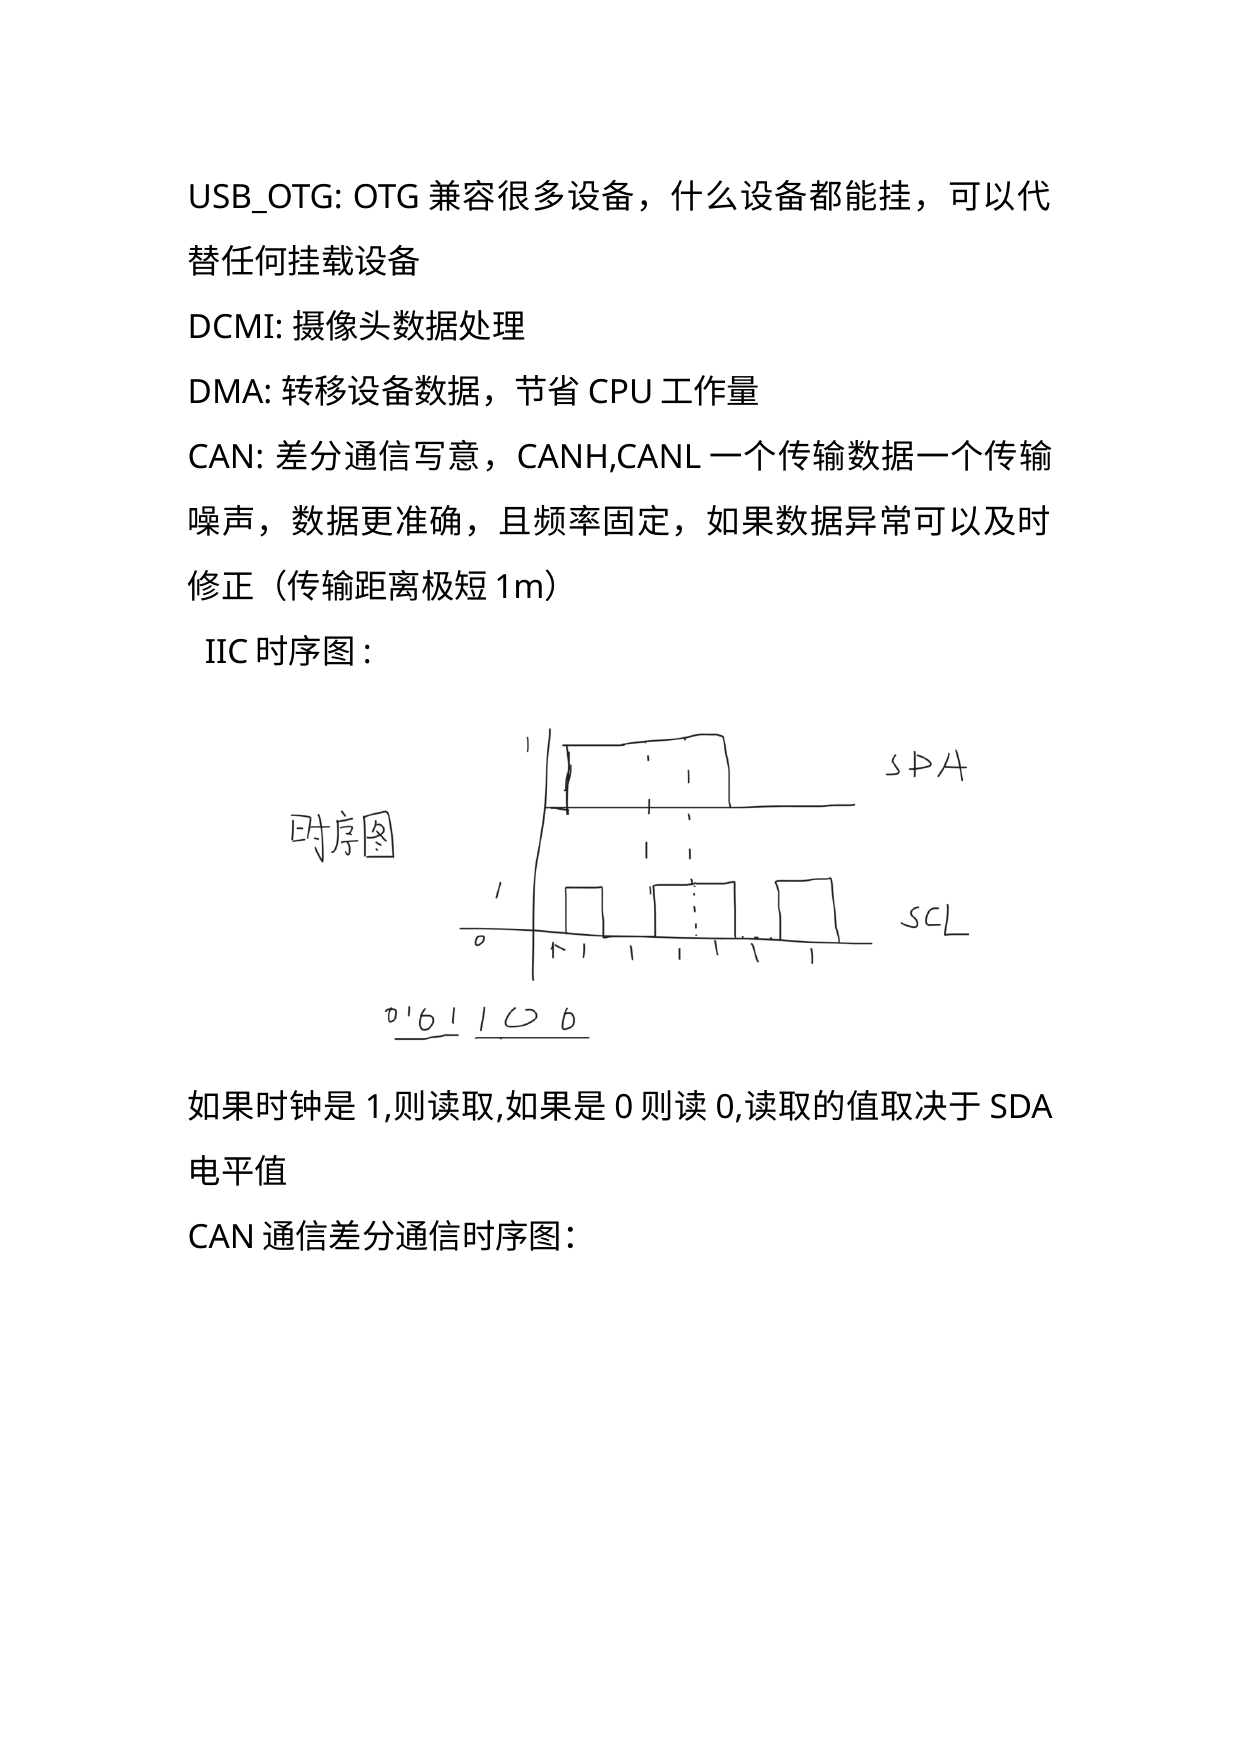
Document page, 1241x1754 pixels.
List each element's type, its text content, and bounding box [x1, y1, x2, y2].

picture [187, 682, 1053, 1051]
text IIC时序图 : [187, 617, 1053, 682]
text DCMI: 摄像头数据处理 [187, 292, 1053, 357]
text DMA: 转移设备数据，节省CPU工作量 [187, 357, 1053, 422]
text USB_OTG: OTG兼容很多设备，什么设备都能挂，可以代替任何挂载设备 [187, 162, 1053, 292]
text 如果时钟是1,则读取,如果是0则读0,读取的值取决于SDA电平值 [187, 1072, 1053, 1202]
text CAN通信差分通信时序图： [187, 1202, 1053, 1267]
text CAN: 差分通信写意，CANH,CANL一个传输数据一个传输噪声，数据更准确，且频率固定，如果数据异常可以及时修正（传输距离极短1m） [187, 422, 1053, 617]
